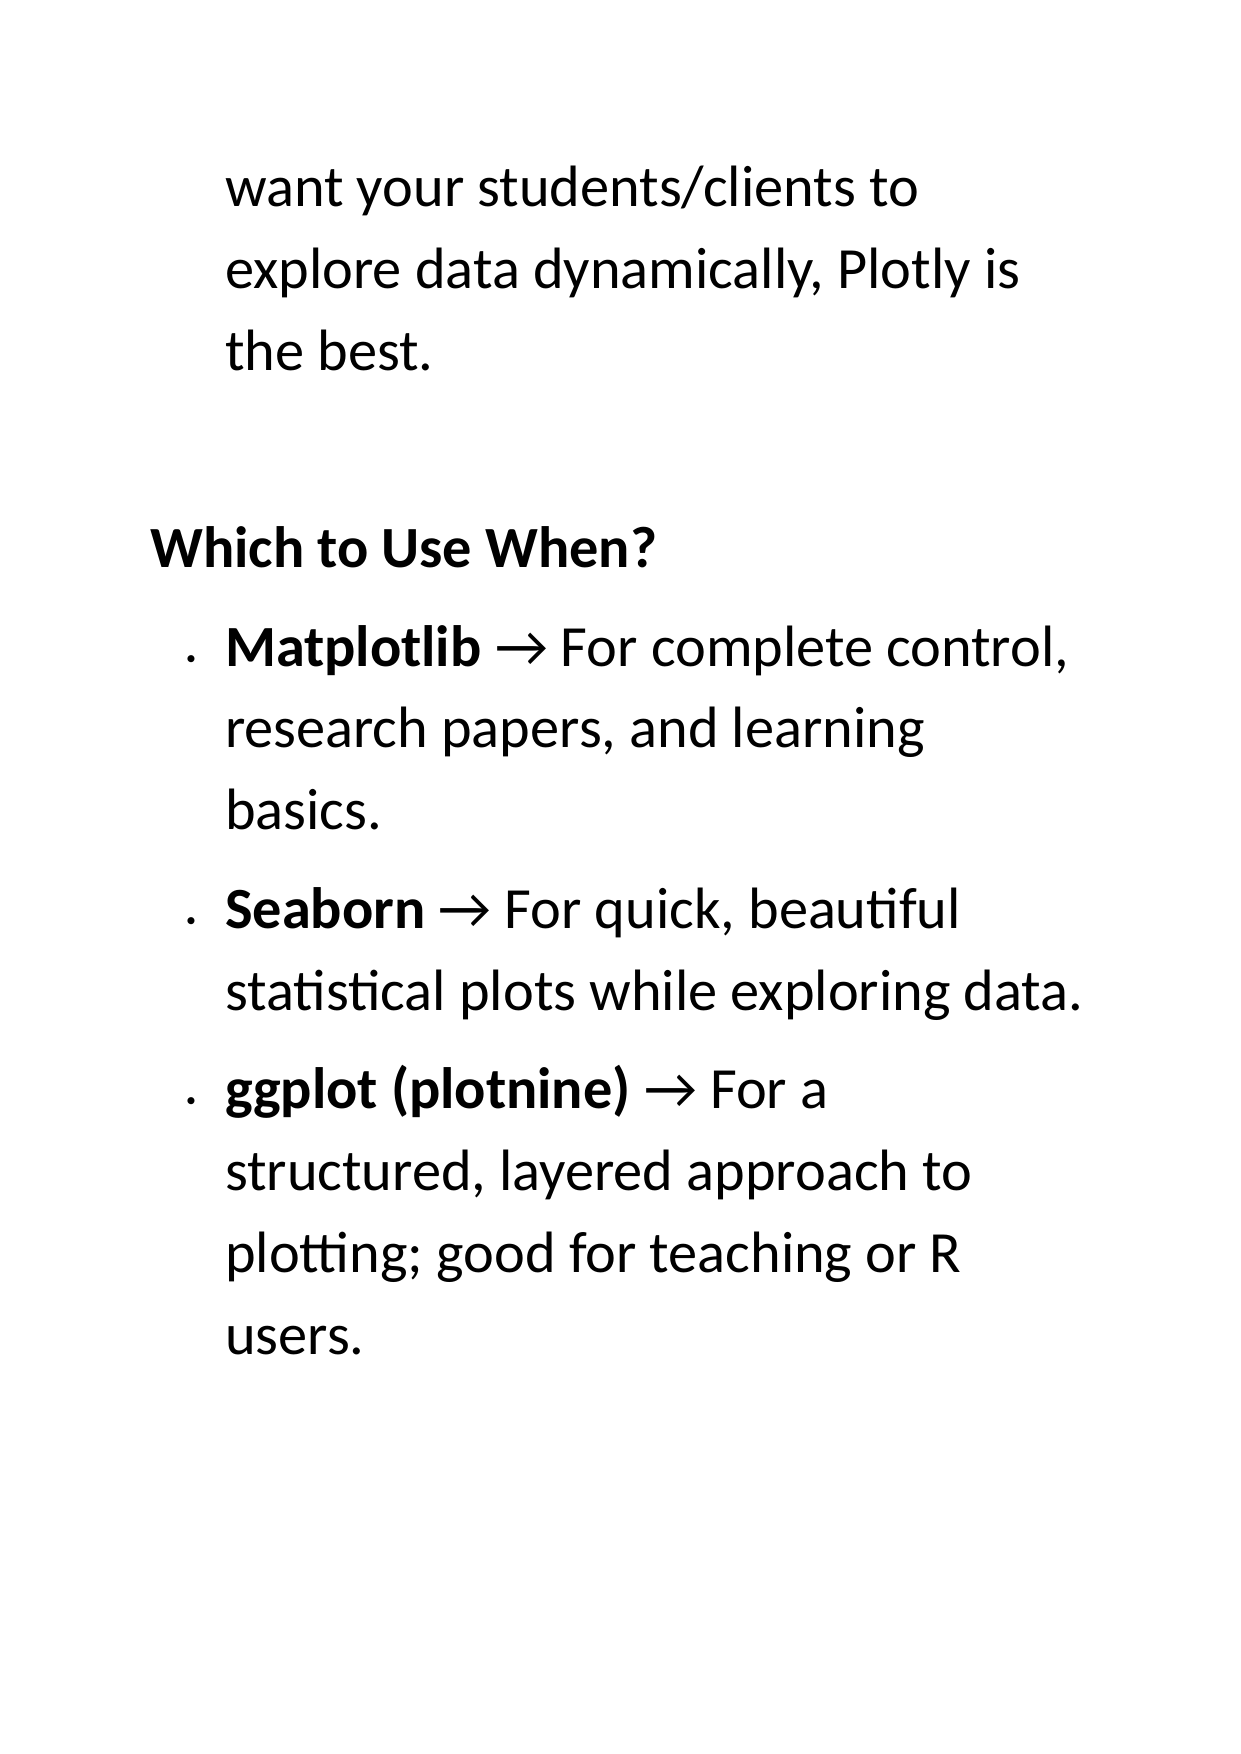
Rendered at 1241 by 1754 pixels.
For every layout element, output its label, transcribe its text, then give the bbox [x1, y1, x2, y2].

list Matplotlib → For complete control, research papers, and learning basics. [187, 609, 1090, 844]
list Seaborn → For quick, beautiful statistical plots while exploring data. [187, 872, 1090, 1025]
text Which to Use When? [150, 511, 1090, 582]
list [187, 150, 1090, 385]
list ggplot (plotnine) → For a structured, layered approach to plotting; good for teaching or R users. [187, 1052, 1090, 1369]
